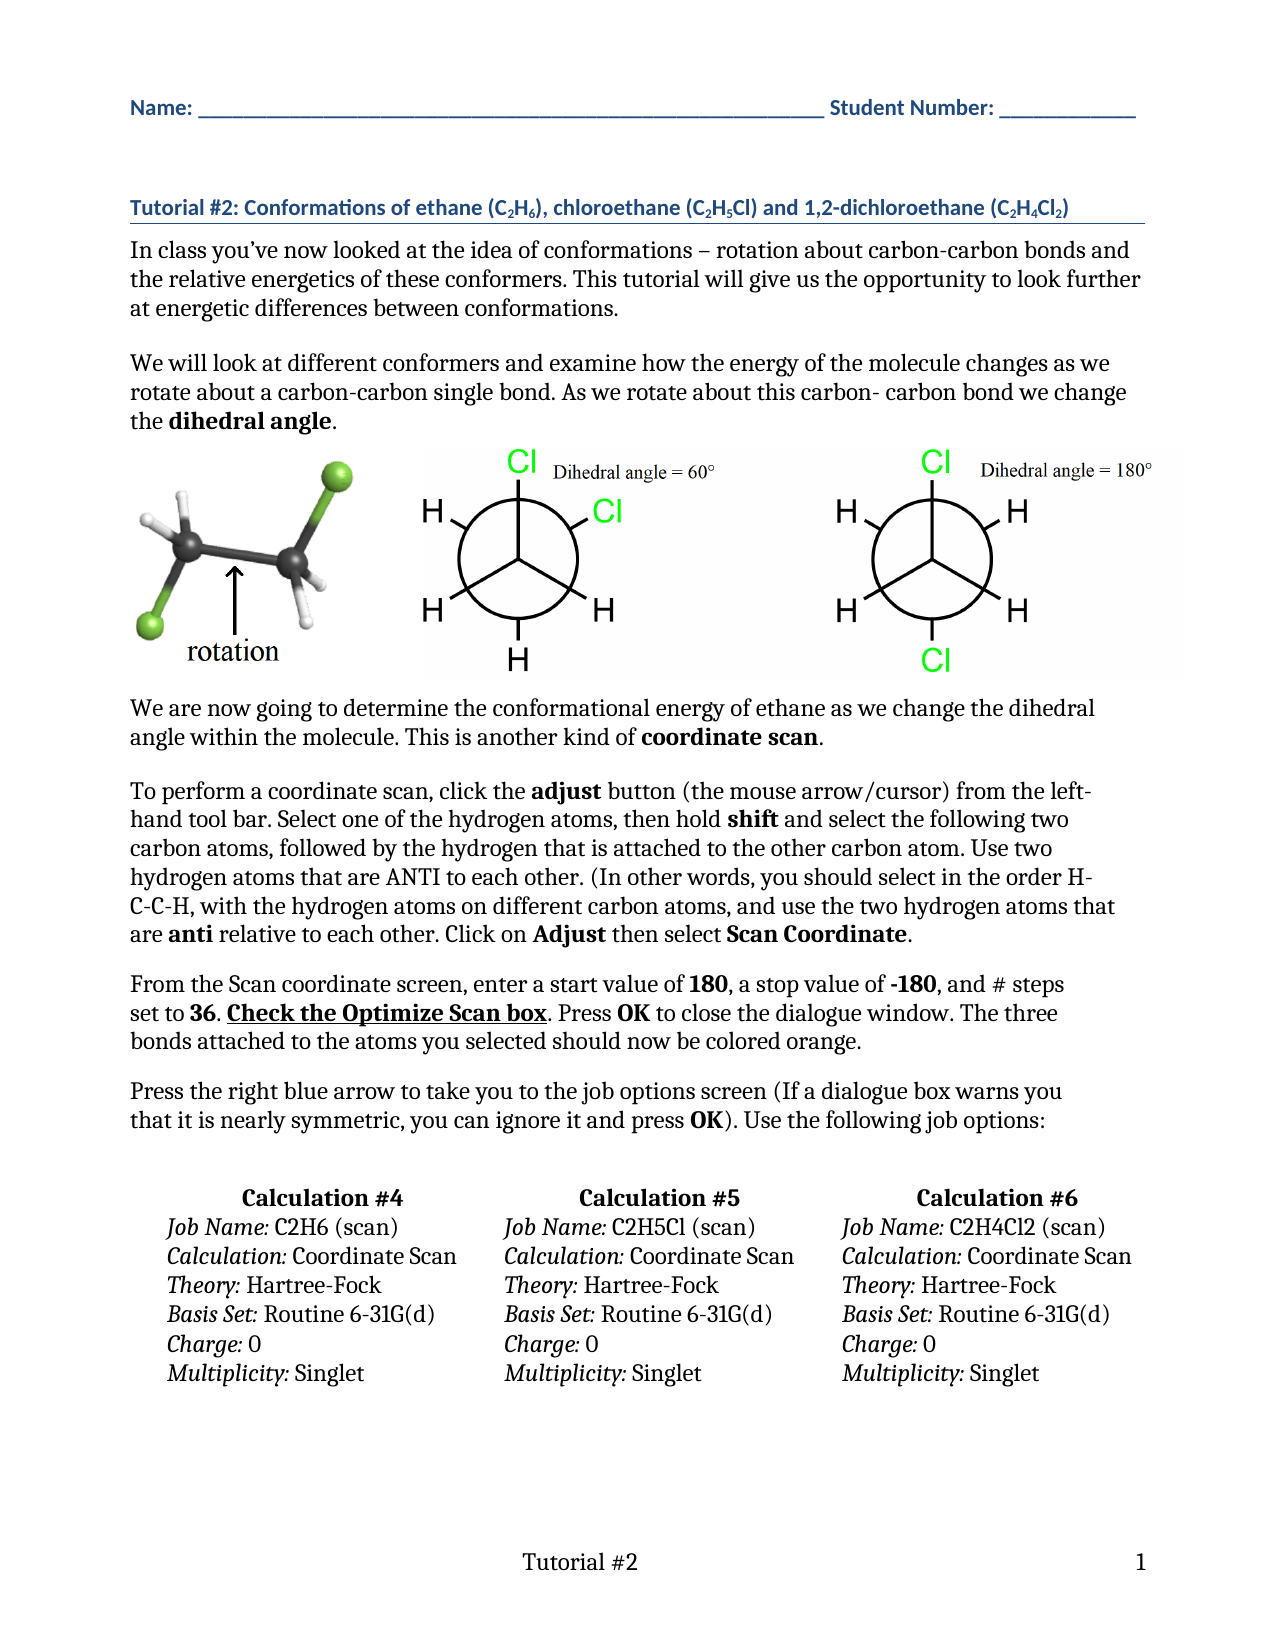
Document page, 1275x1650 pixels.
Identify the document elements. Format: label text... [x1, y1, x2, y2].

picture [129, 456, 360, 678]
table_cell Job Name: C2H5Cl (scan) [488, 1214, 825, 1243]
subtitle Tutorial #2: Conformations of ethane (C2H6), chloroethane (C2H5Cl) and 1,2-dichloroethane (C2H4Cl2) [130, 196, 1145, 223]
table_cell Calculation: Coordinate Scan [488, 1243, 825, 1272]
table_header Calculation #4 [162, 1184, 488, 1213]
table_header Calculation #6 [825, 1184, 1163, 1213]
table_cell Theory: Hartree-Fock [162, 1272, 488, 1301]
text We are now going to determine the conformational energy of ethane as we change the dihedral angle within the molecule. This is another kind of coordinate scan. [130, 694, 1119, 752]
table_cell Job Name: C2H6 (scan) [162, 1214, 488, 1243]
table_cell Multiplicity: Singlet [162, 1360, 488, 1414]
table_cell Basis Set: Routine 6-31G(d) [825, 1301, 1163, 1330]
picture [418, 442, 1185, 685]
table_cell Charge: 0 [488, 1330, 825, 1359]
table_cell Theory: Hartree-Fock [825, 1272, 1163, 1301]
text We will look at different conformers and examine how the energy of the molecule changes as we rotate about a carbon-carbon single bond. As we rotate about this carbon- carbon bond we change the dihedral angle. [130, 349, 1145, 435]
text From the Scan coordinate screen, enter a start value of 180, a stop value of -180, and # steps set to 36. Check the Optimize Scan box. Press OK to close the dialogue window. The three bonds attached to the atoms you selected should now be colored orange. [130, 970, 1094, 1056]
table_cell Charge: 0 [825, 1330, 1163, 1359]
table_cell Multiplicity: Singlet [488, 1360, 825, 1414]
text To perform a coordinate scan, click the adjust button (the mouse arrow/cursor) from the left-hand tool bar. Select one of the hydrogen atoms, then hold shift and select the following two carbon atoms, followed by the hydrogen that is attached to the other carbon atom. Use two hydrogen atoms that are ANTI to each other. (In other words, you should select in the order H- C-C-H, with the hydrogen atoms on different carbon atoms, and use the two hydrogen atoms that are anti relative to each other. Click on Adjust then select Scan Coordinate. [130, 777, 1117, 949]
table_cell Basis Set: Routine 6-31G(d) [162, 1301, 488, 1330]
table_cell Charge: 0 [162, 1330, 488, 1359]
table_cell Multiplicity: Singlet [825, 1360, 1163, 1414]
table_cell Basis Set: Routine 6-31G(d) [488, 1301, 825, 1330]
table_cell Calculation: Coordinate Scan [825, 1243, 1163, 1272]
table_cell Theory: Hartree-Fock [488, 1272, 825, 1301]
table_header Calculation #5 [488, 1184, 825, 1213]
subtitle Name: _______________________________________________________ Student Number: ____________ [130, 96, 1145, 121]
table_cell Calculation: Coordinate Scan [162, 1243, 488, 1272]
text Press the right blue arrow to take you to the job options screen (If a dialogue box warns you that it is nearly symmetric, you can ignore it and press OK). Use the following job options: [130, 1077, 1086, 1134]
text In class you’ve now looked at the idea of conformations – rotation about carbon-carbon bonds and the relative energetics of these conformers. This tutorial will give us the opportunity to look further at energetic differences between conformations. [130, 236, 1145, 323]
table_cell Job Name: C2H4Cl2 (scan) [825, 1214, 1163, 1243]
